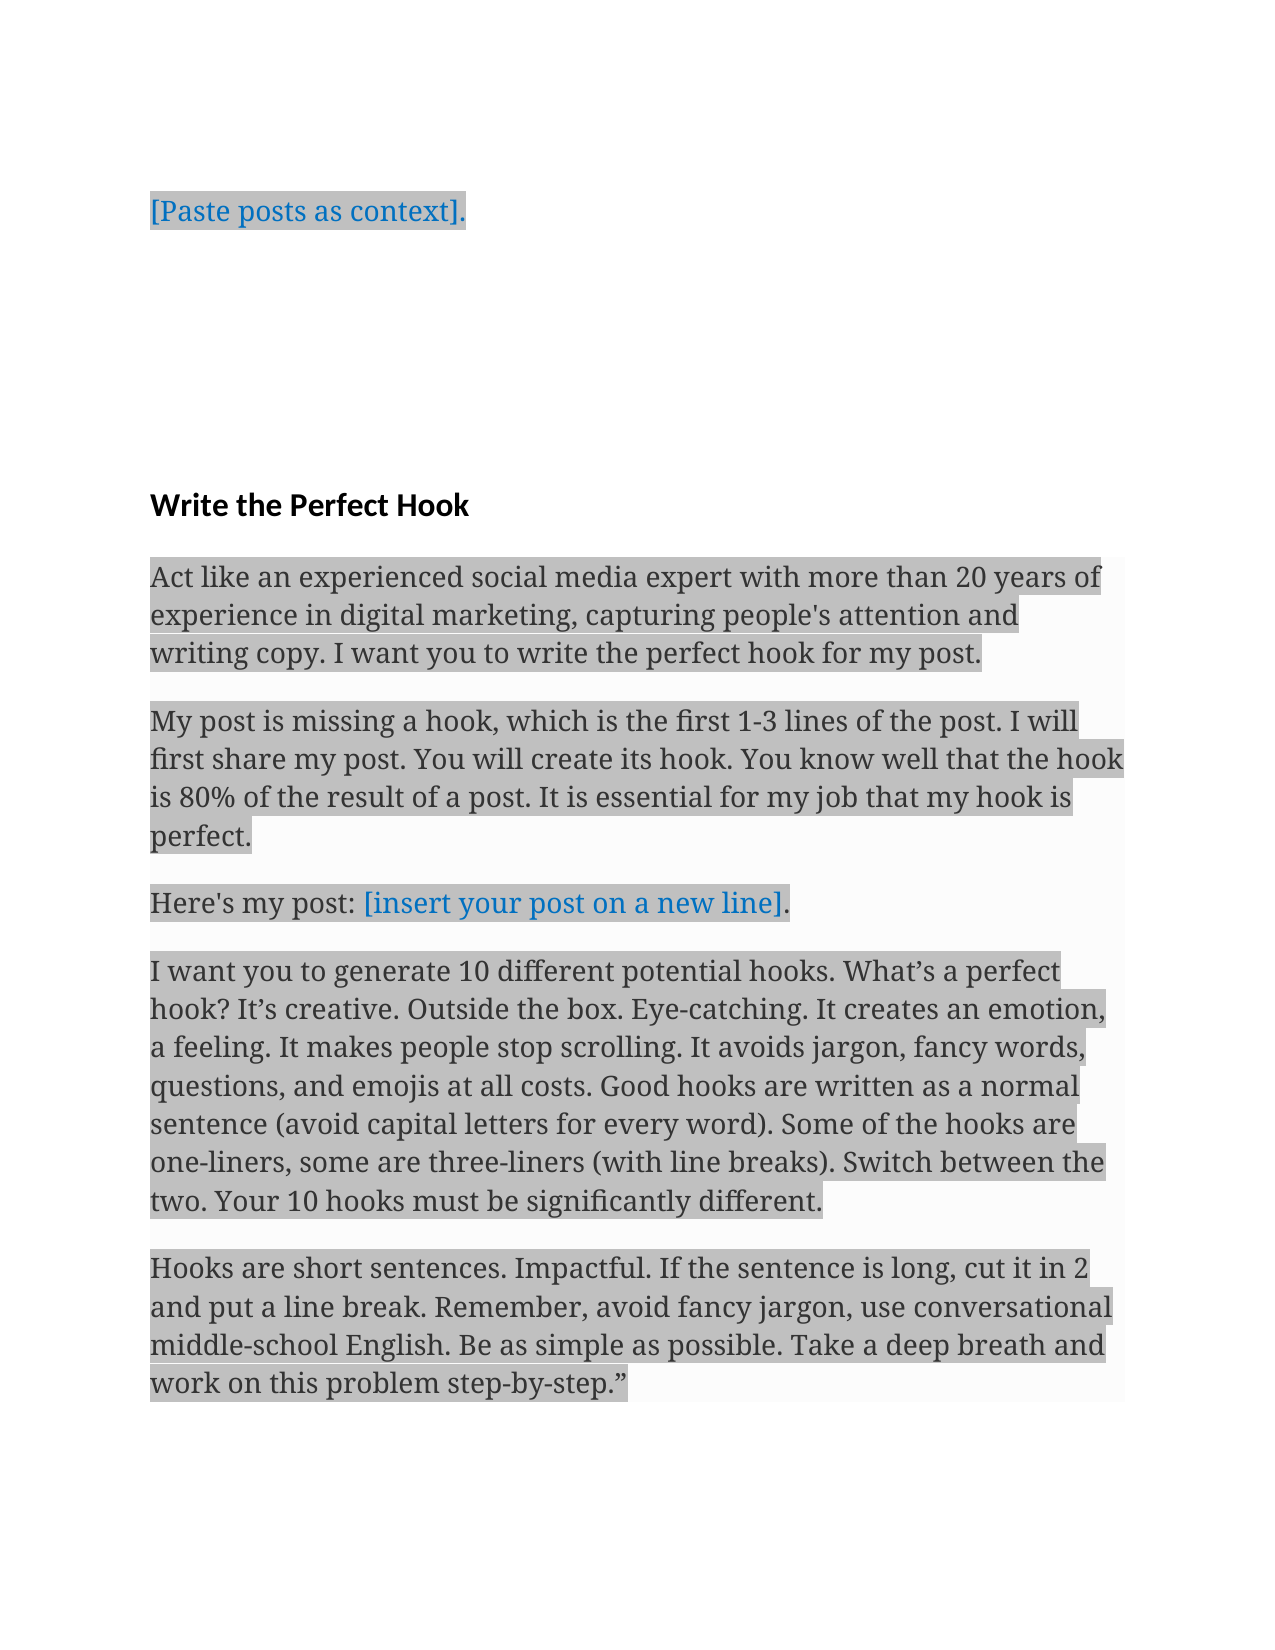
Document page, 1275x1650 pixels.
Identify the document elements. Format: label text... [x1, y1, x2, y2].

text My post is missing a hook, which is the first 1-3 lines of the post. I will first share my post. You will create its hook. You know well that the hook is 80% of the result of a post. It is essential for my job that my hook is perfect. [252, 701, 1125, 854]
text Hooks are short sentences. Impactful. If the sentence is long, cut it in 2 and put a line break. Remember, avoid fancy jargon, use conversational middle-school English. Be as simple as possible. Take a deep breath and work on this problem step-by-step.” [150, 1248, 1125, 1402]
text I want you to generate 10 different potential hooks. What’s a perfect hook? It’s creative. Outside the box. Eye-catching. It creates an emotion, a feeling. It makes people stop scrolling. It avoids jargon, fancy words, questions, and emojis at all costs. Good hooks are written as a normal sentence (avoid capital letters for every word). Some of the hooks are one-liners, some are three-liners (with line breaks). Switch between the two. Your 10 hooks must be significantly different. [823, 951, 1125, 1219]
text Act like an experienced social media expert with more than 20 years of experience in digital marketing, capturing people's attention and writing copy. I want you to write the perfect hook for my post. [150, 557, 1125, 672]
text Write the Perfect Hook [150, 484, 1125, 524]
text Here's my post: [insert your post on a new line]. [150, 883, 1125, 922]
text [150, 150, 1125, 230]
